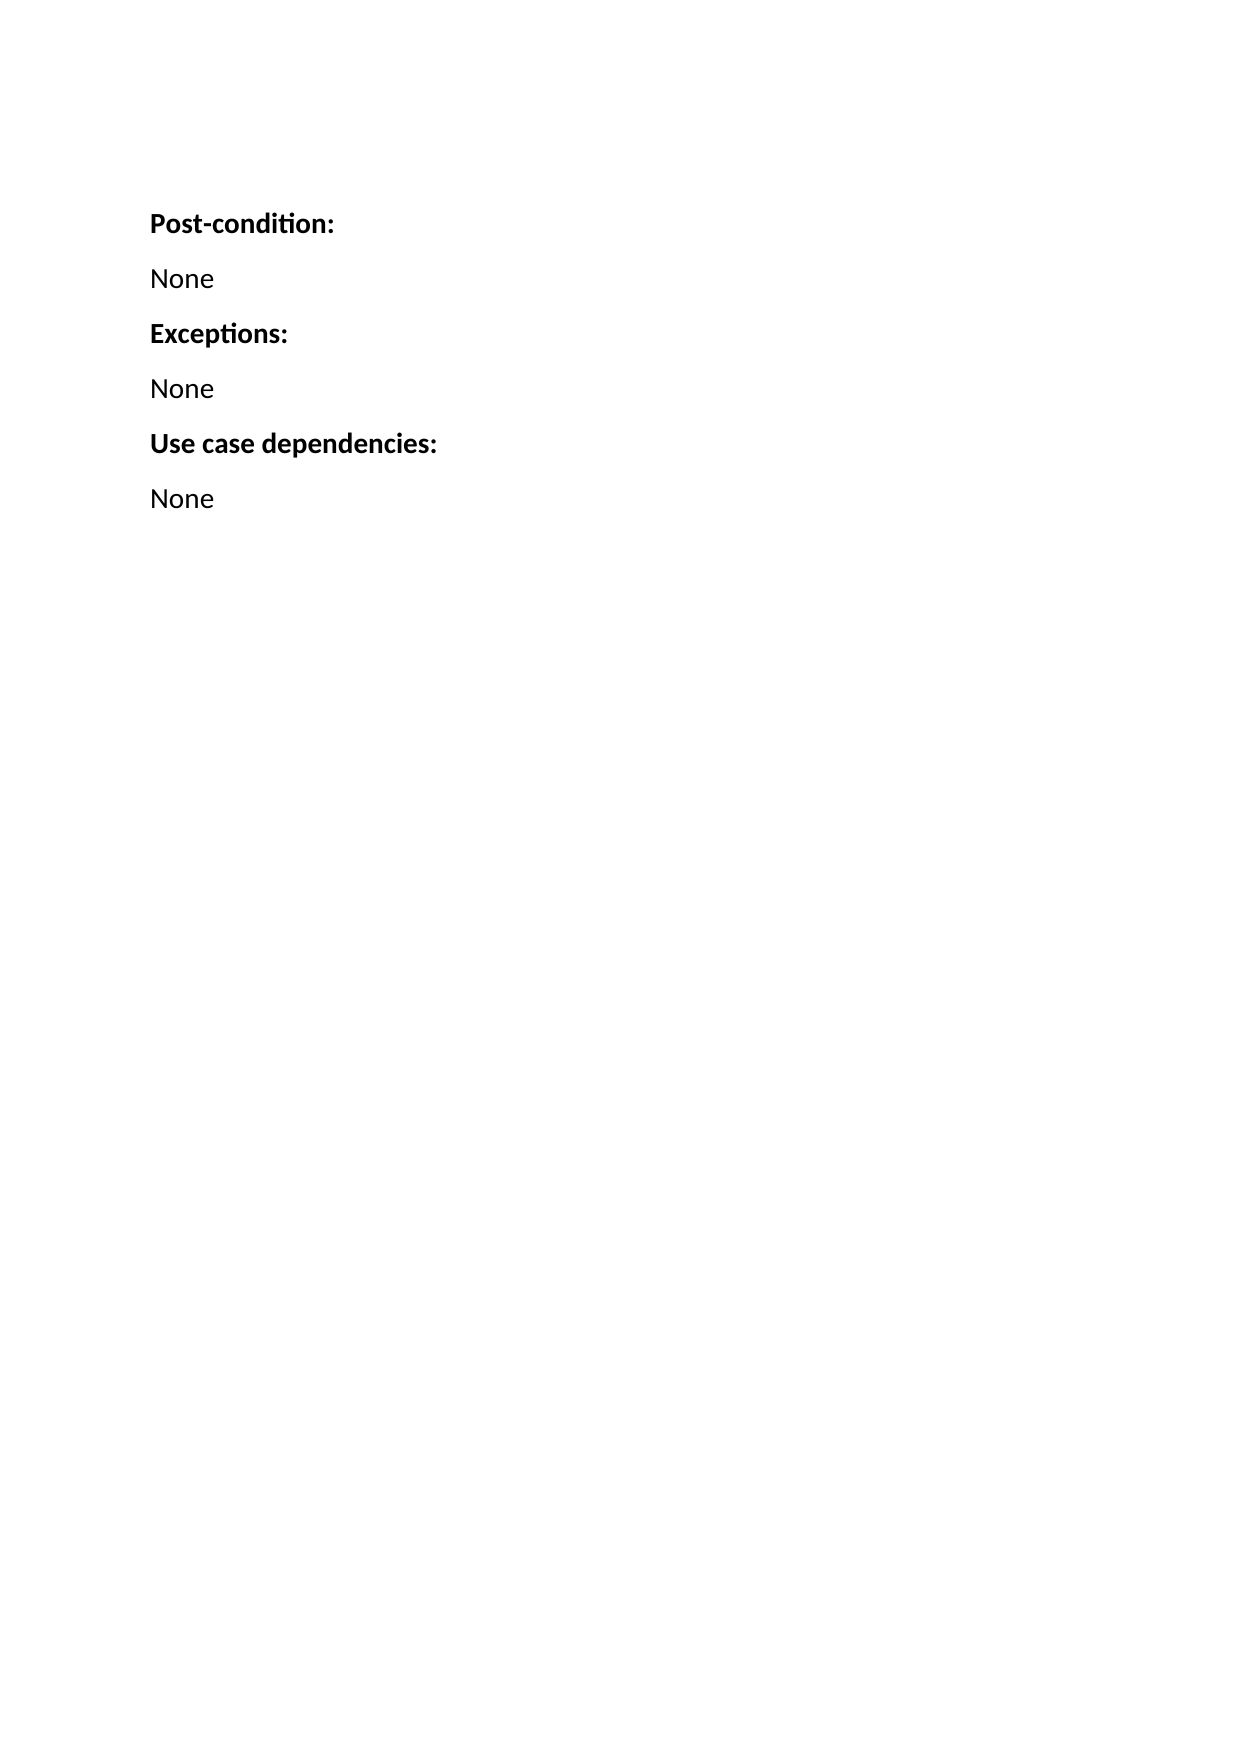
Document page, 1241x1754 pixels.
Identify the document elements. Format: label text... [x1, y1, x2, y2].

text None [150, 481, 1090, 516]
text None [150, 370, 1090, 406]
text None [150, 260, 1090, 296]
text Post-condition: [150, 205, 1090, 241]
text Use case dependencies: [150, 426, 1090, 461]
text Exceptions: [150, 315, 1090, 351]
